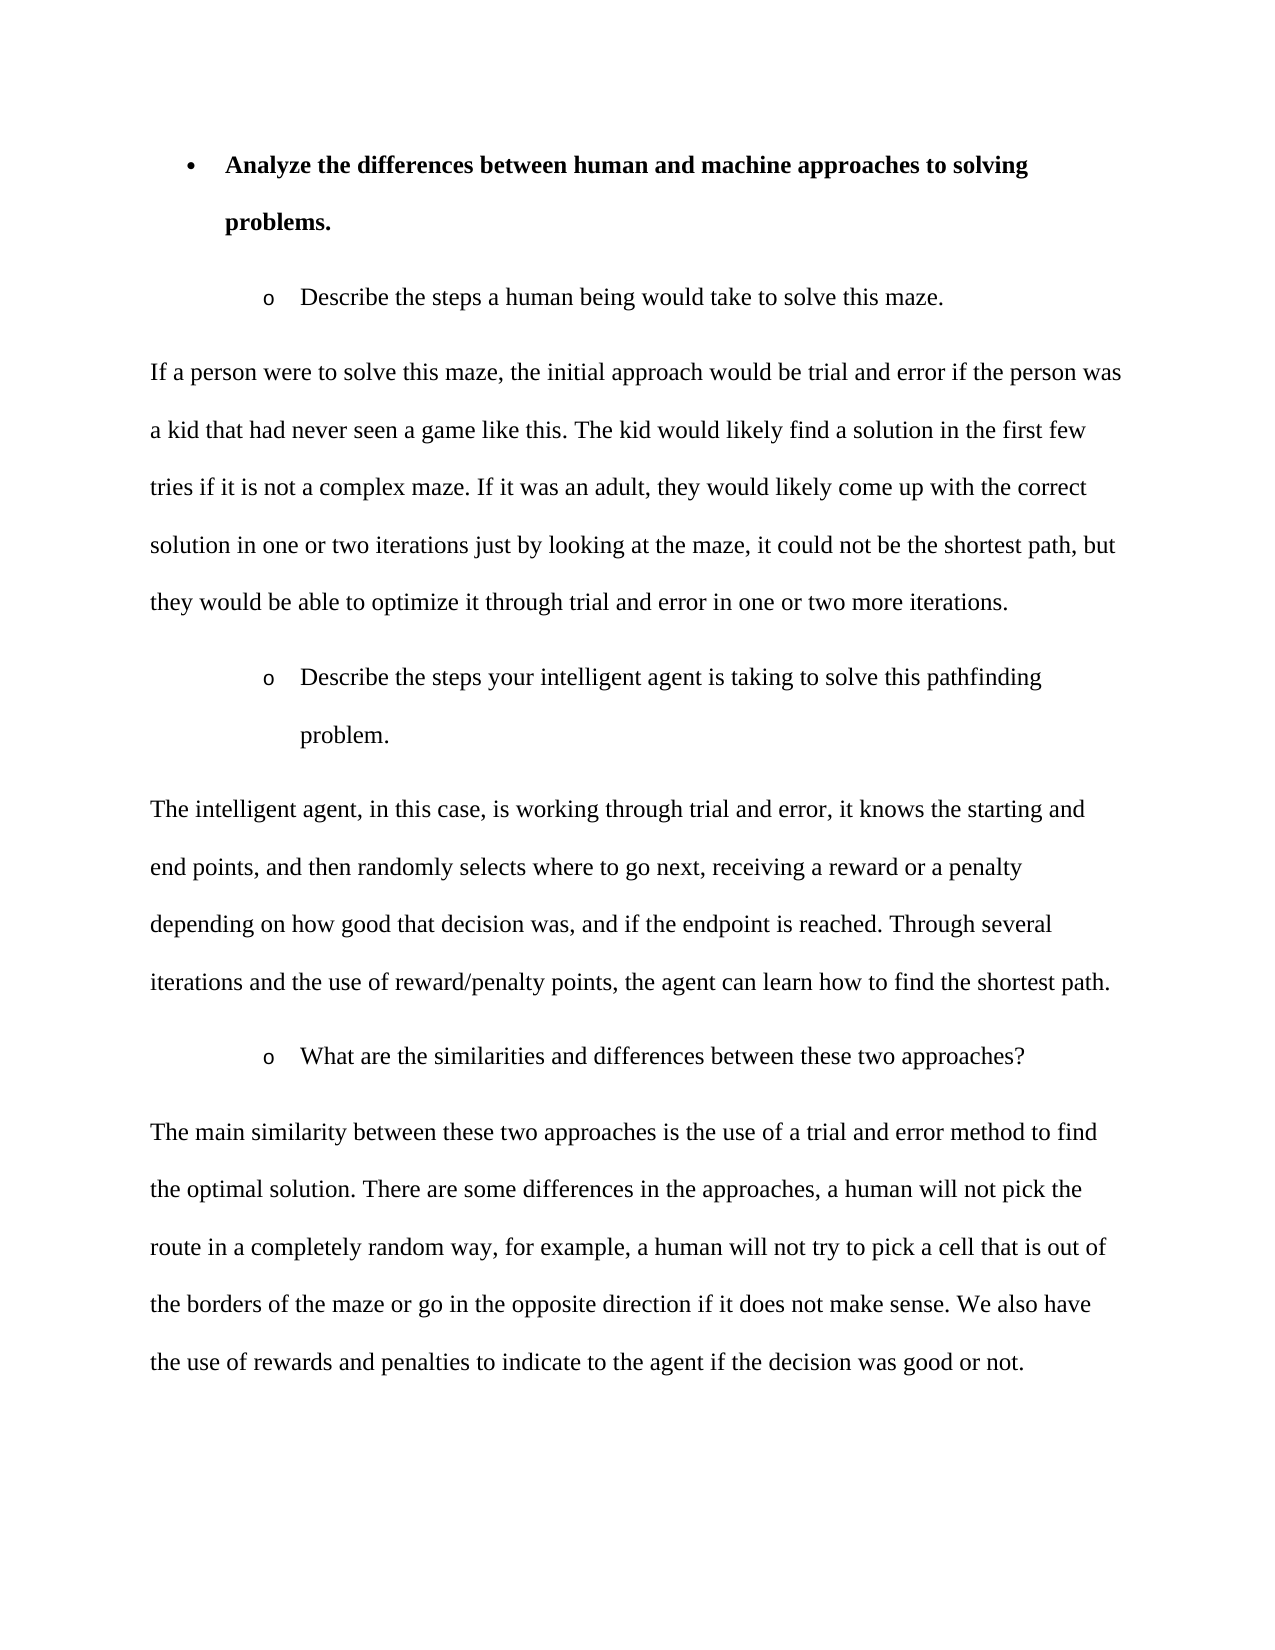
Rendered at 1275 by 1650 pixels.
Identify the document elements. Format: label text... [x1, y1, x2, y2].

list Describe the steps your intelligent agent is taking to solve this pathfinding problem. [262, 662, 1125, 749]
text The main similarity between these two approaches is the use of a trial and error method to find the optimal solution. There are some differences in the approaches, a human will not pick the route in a completely random way, for example, a human will not try to pick a cell that is out of the borders of the maze or go in the opposite direction if it does not make sense. We also have the use of rewards and penalties to indicate to the agent if the decision was good or not. [150, 1117, 1125, 1375]
list Analyze the differences between human and machine approaches to solving problems. [187, 150, 1125, 236]
list Describe the steps a human being would take to solve this maze. [262, 282, 1125, 311]
list What are the similarities and differences between these two approaches? [262, 1041, 1125, 1070]
text If a person were to solve this maze, the initial approach would be trial and error if the person was a kid that had never seen a game like this. The kid would likely find a solution in the first few tries if it is not a complex maze. If it was an adult, they would likely come up with the correct solution in one or two iterations just by looking at the maze, it could not be the shortest path, but they would be able to optimize it through trial and error in one or two more iterations. [150, 357, 1125, 616]
text The intelligent agent, in this case, is working through trial and error, it knows the starting and end points, and then randomly selects where to go next, receiving a reward or a penalty depending on how good that decision was, and if the endpoint is reached. Through several iterations and the use of reward/penalty points, the agent can learn how to find the shortest path. [150, 794, 1125, 995]
